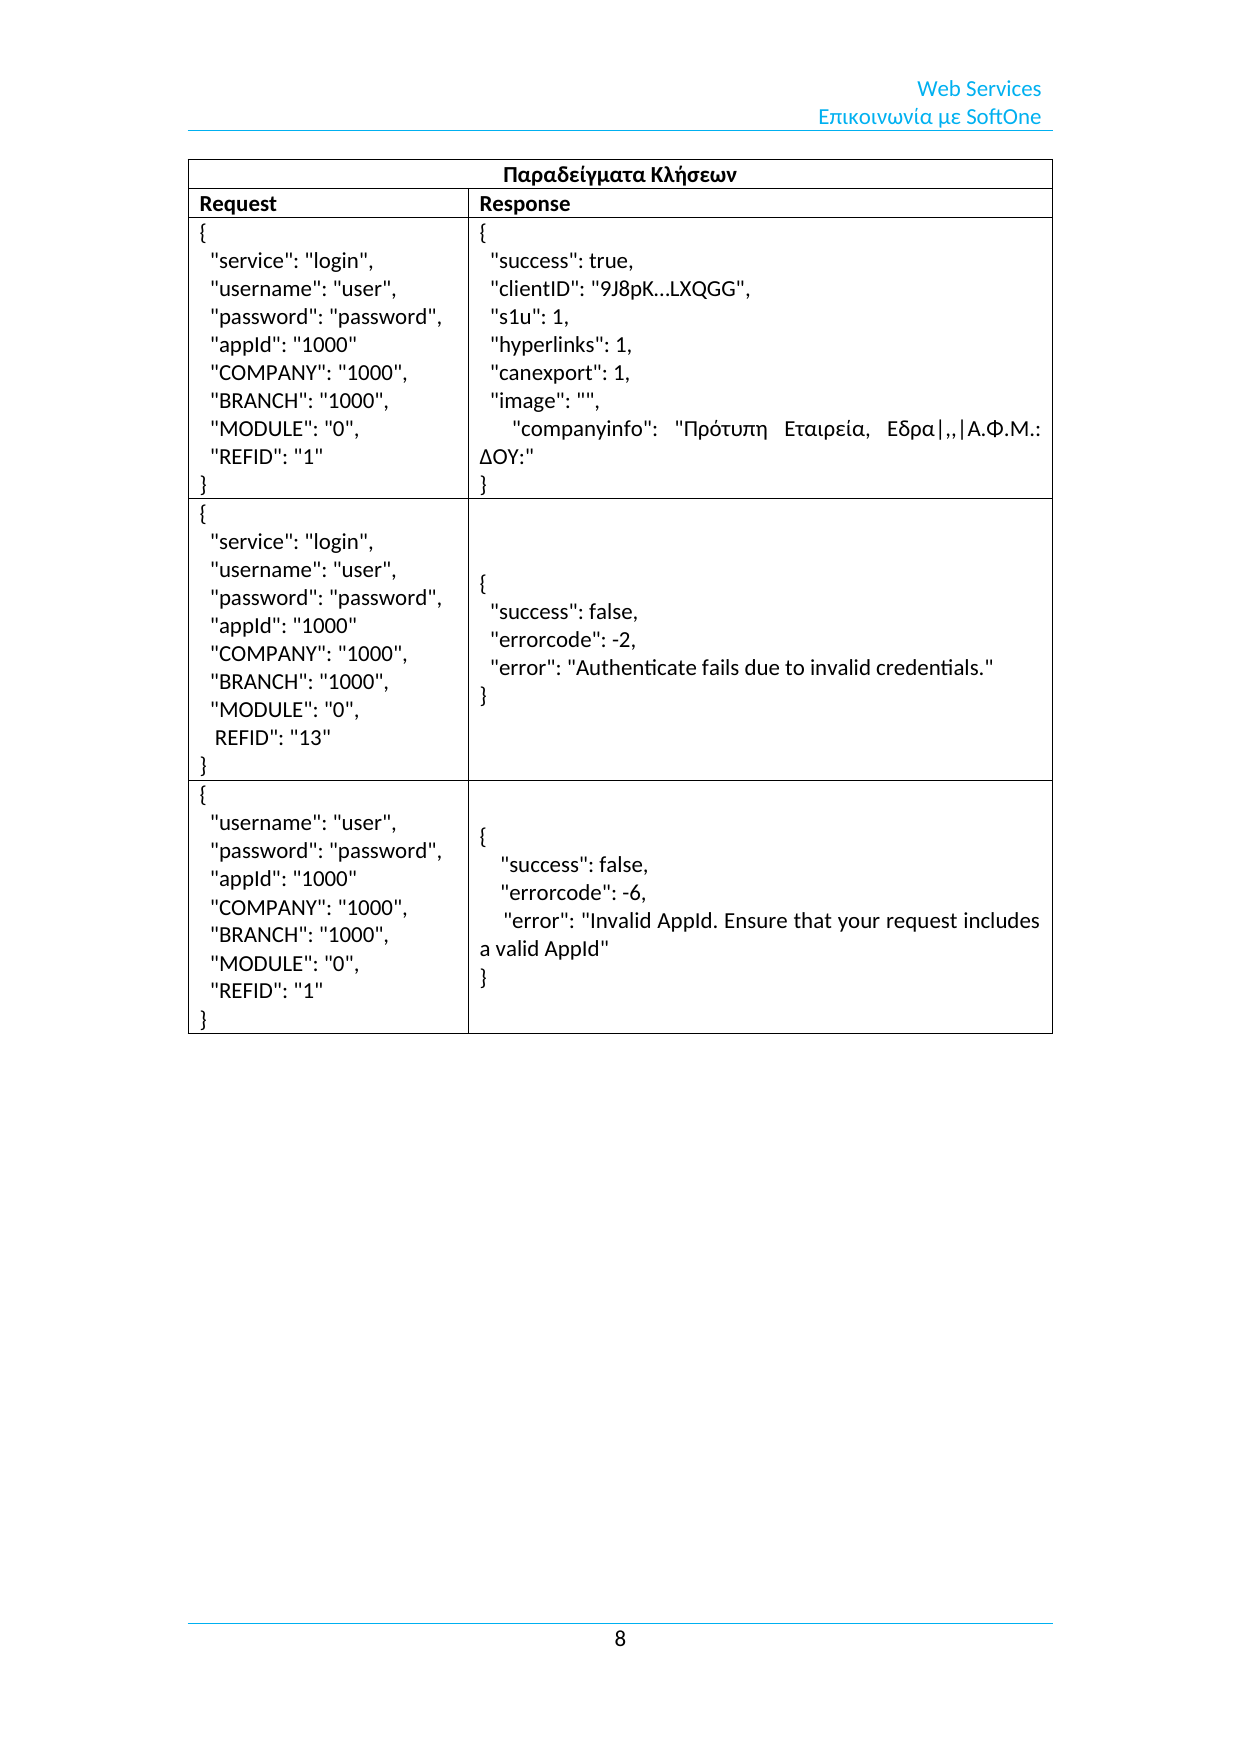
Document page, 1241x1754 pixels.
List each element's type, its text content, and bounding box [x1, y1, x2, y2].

table_cell { "service": "login", "username": "user", "password": "password", "appId": "1000" "COMPANY": "1000", "BRANCH": "1000", "MODULE": "0", "REFID": "1" } [189, 218, 468, 498]
table_header Παραδείγματα Κλήσεων [189, 160, 1052, 188]
table_cell { "success": false, "errorcode": -2, "error": "Authenticate fails due to invalid credentials." } [469, 499, 1052, 779]
table_cell { "username": "user", "password": "password", "appId": "1000" "COMPANY": "1000", "BRANCH": "1000", "MODULE": "0", "REFID": "1" } [189, 781, 468, 1033]
table_cell { "service": "login", "username": "user", "password": "password", "appId": "1000" "COMPANY": "1000", "BRANCH": "1000", "MODULE": "0", REFID": "13" } [189, 499, 468, 779]
table_cell { "success": false, "errorcode": -6, "error": "Invalid AppId. Ensure that your request includes a valid AppId" } [469, 781, 1052, 1033]
table_cell Response [469, 189, 1052, 217]
table_cell { "success": true, "clientID": "9J8pK…LXQGG", "s1u": 1, "hyperlinks": 1, "canexport": 1, "image": "", "companyinfo": "Πρότυπη Εταιρεία, Εδρα|,,|Α.Φ.Μ.: ΔΟΥ:" } [469, 218, 1052, 498]
table_cell Request [189, 189, 468, 217]
